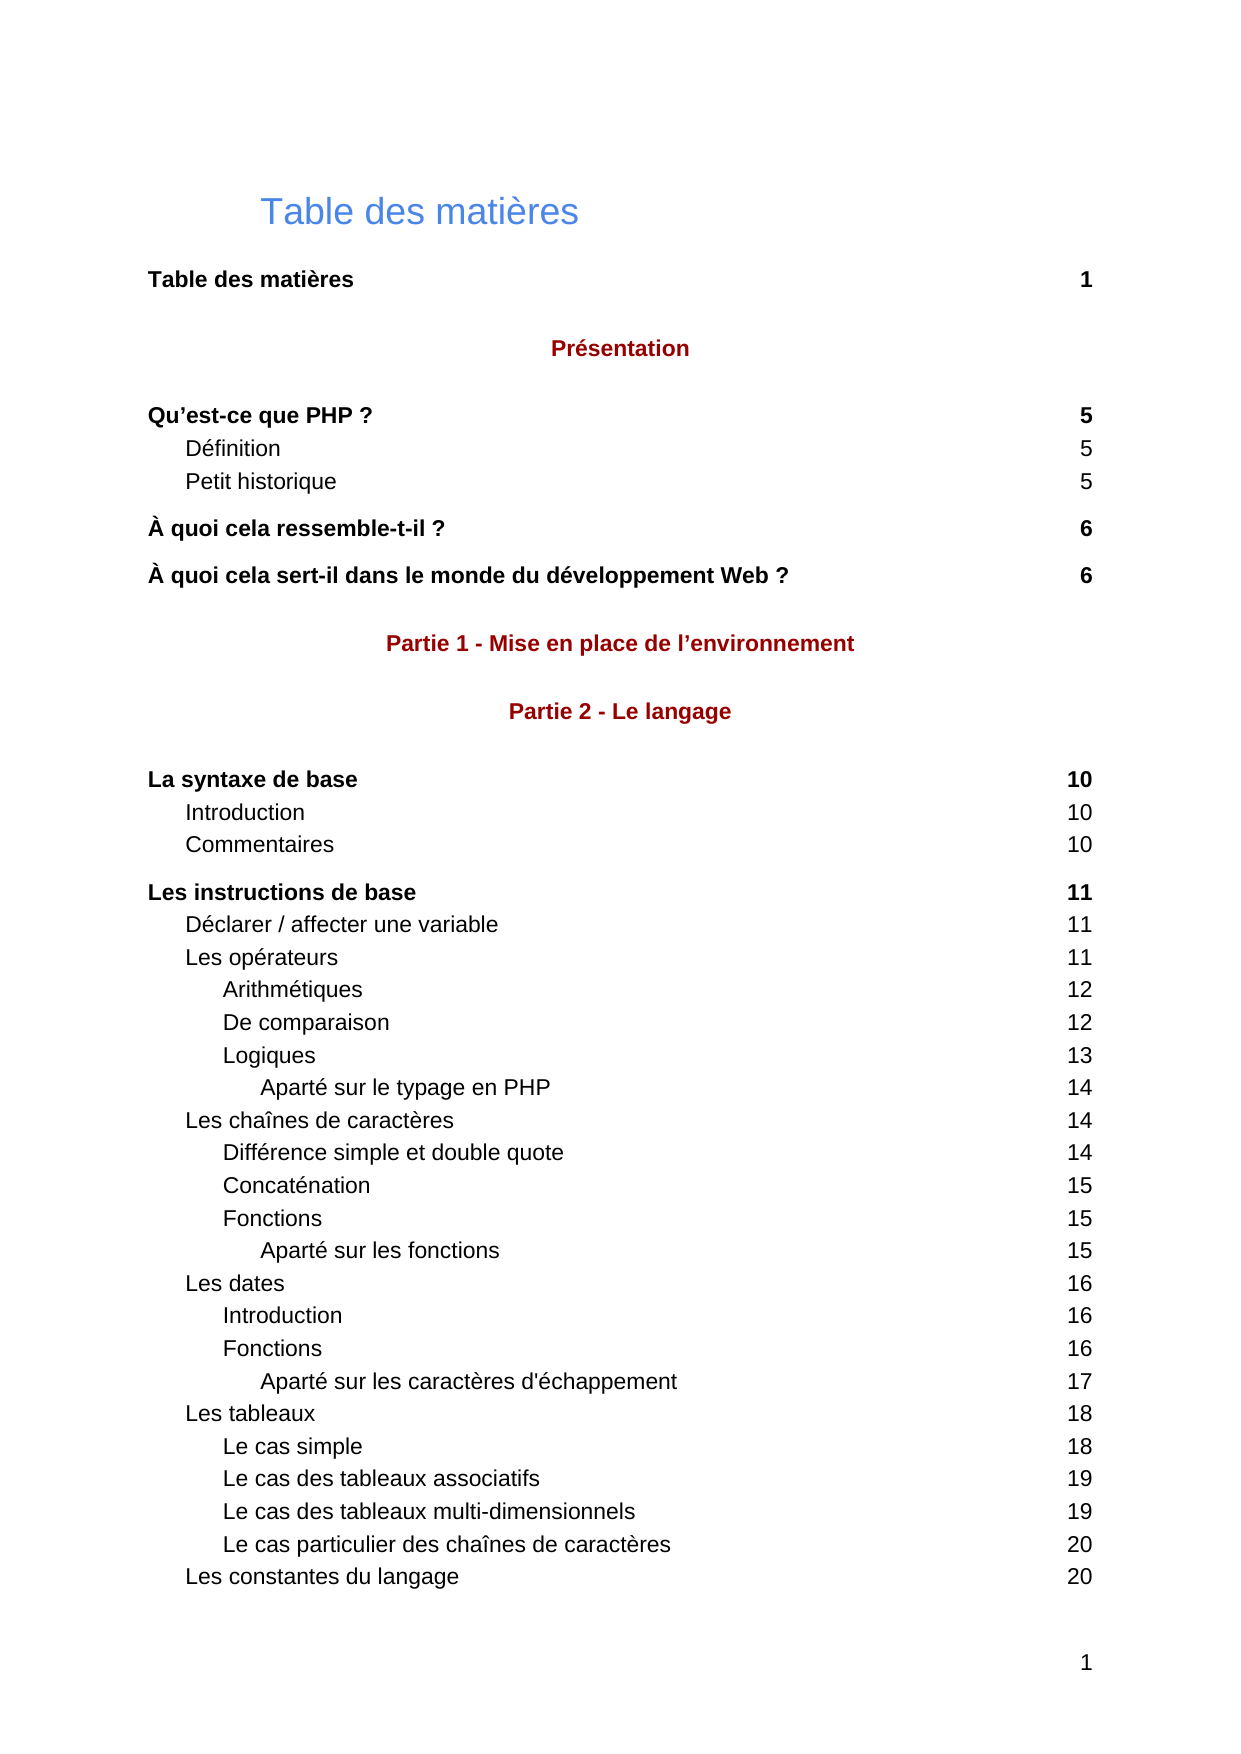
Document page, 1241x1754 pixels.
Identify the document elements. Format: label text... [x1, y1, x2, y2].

subtitle Table des matières [260, 189, 1093, 232]
